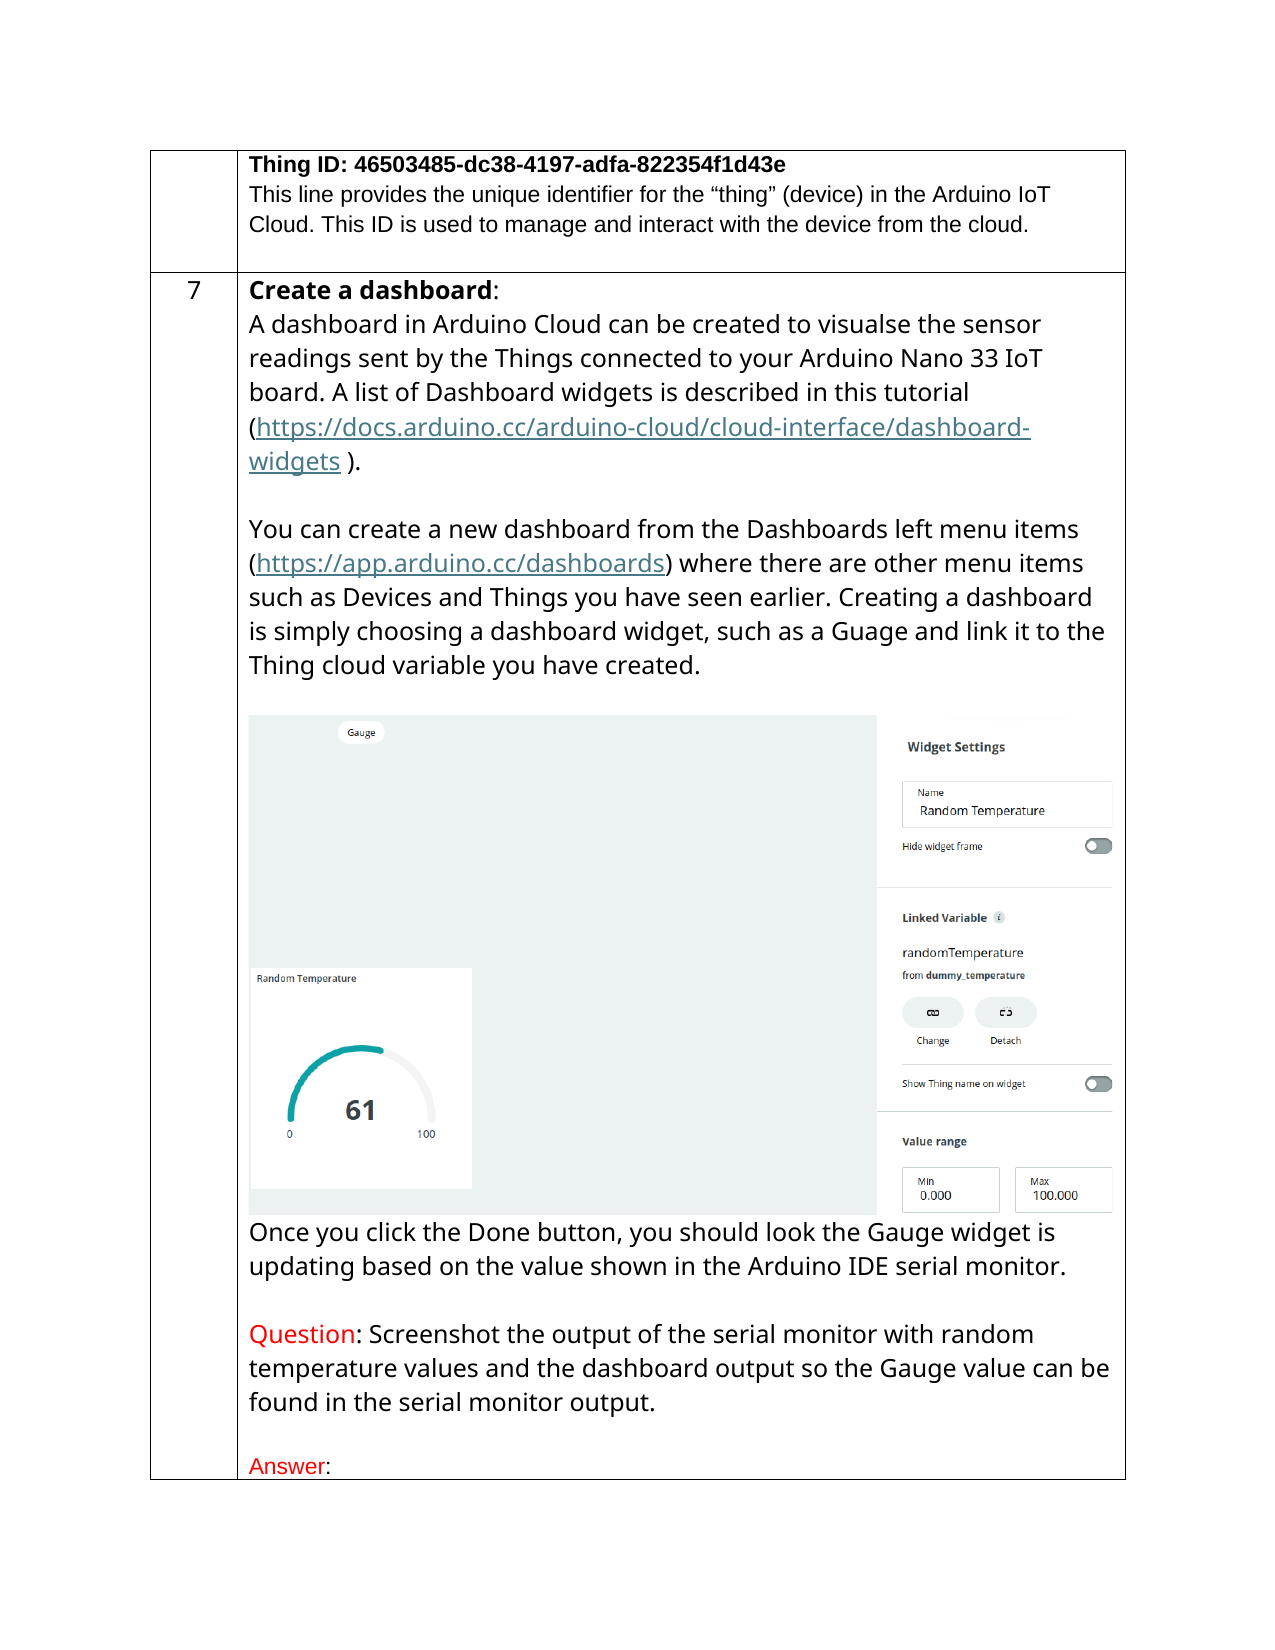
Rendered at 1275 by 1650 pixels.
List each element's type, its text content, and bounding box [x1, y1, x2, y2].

table_cell 7 [151, 273, 237, 1479]
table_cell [238, 151, 1125, 272]
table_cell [238, 273, 1125, 1479]
table_cell 6 [151, 151, 237, 272]
picture [248, 715, 1113, 1215]
